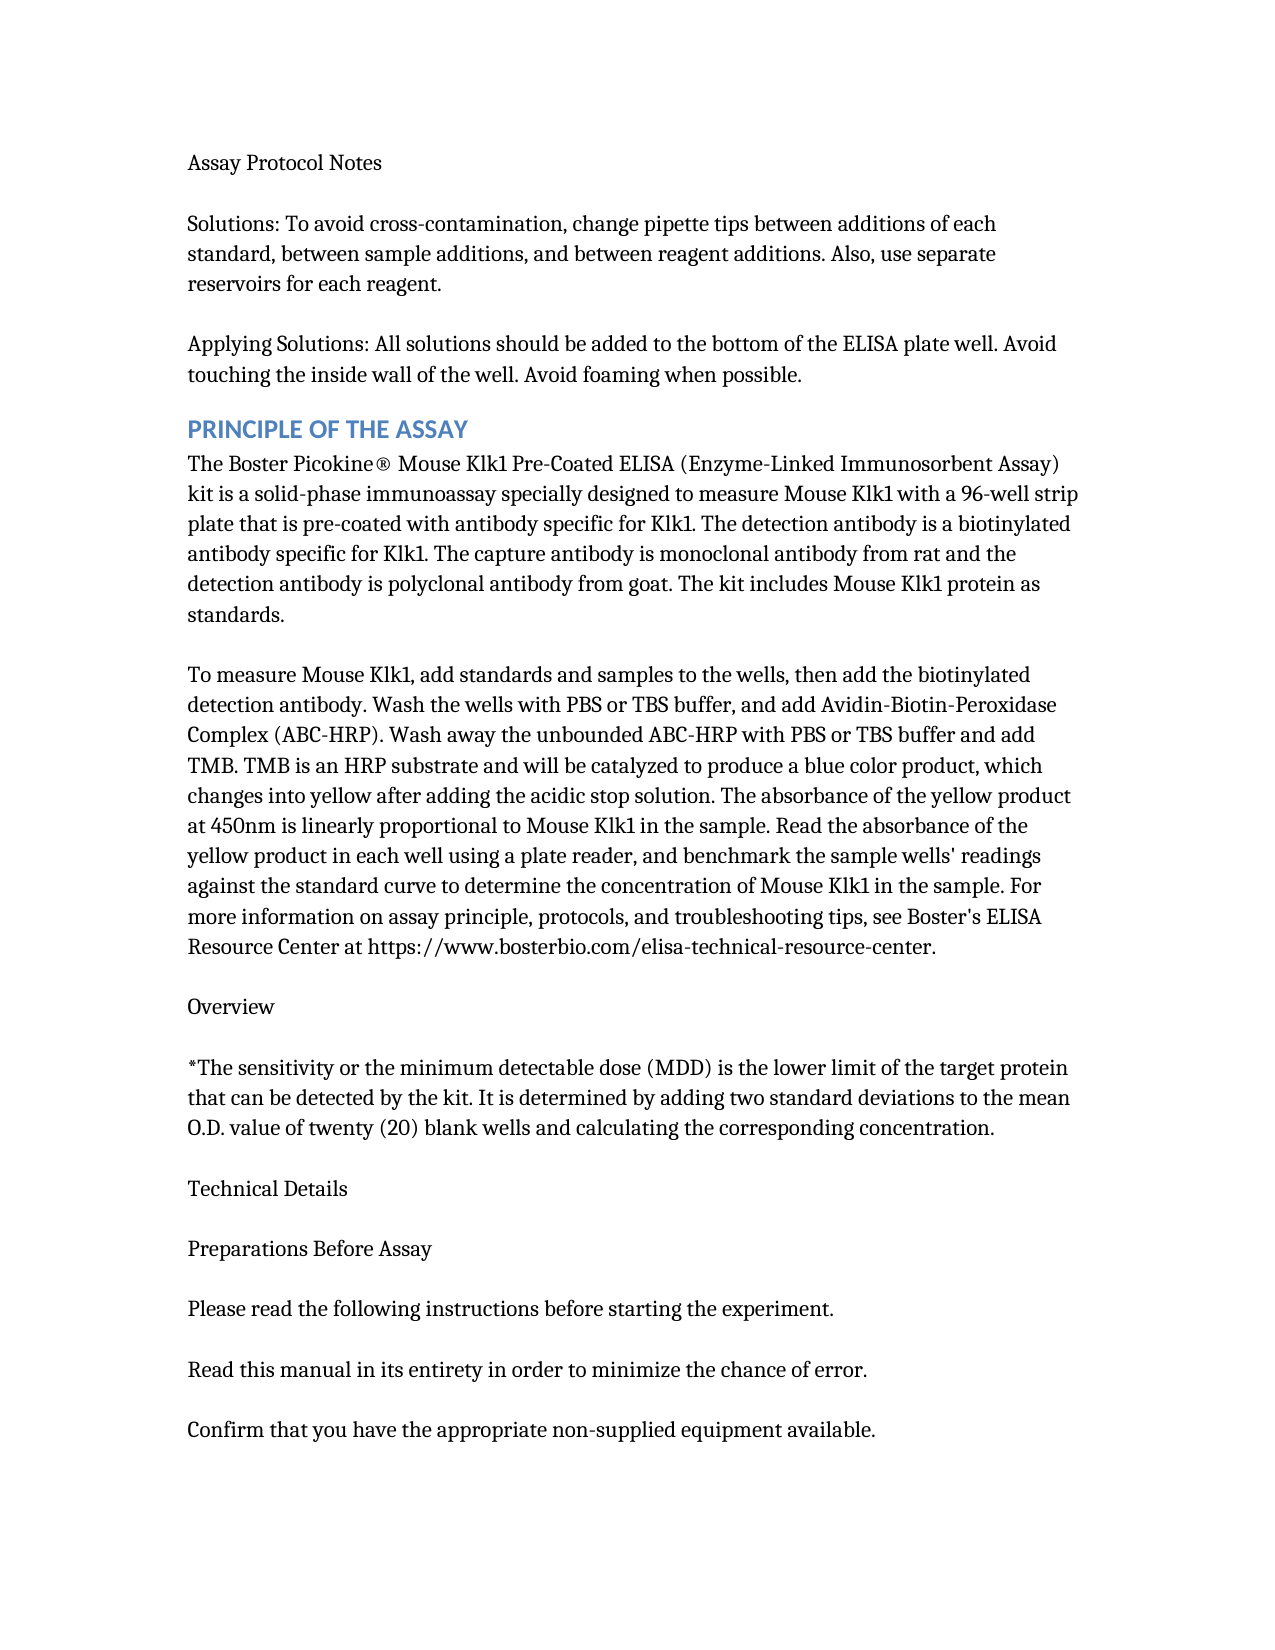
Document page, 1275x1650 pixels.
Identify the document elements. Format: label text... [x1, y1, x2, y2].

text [187, 450, 1087, 1474]
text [187, 150, 1087, 388]
subtitle PRINCIPLE OF THE ASSAY [187, 412, 1087, 446]
